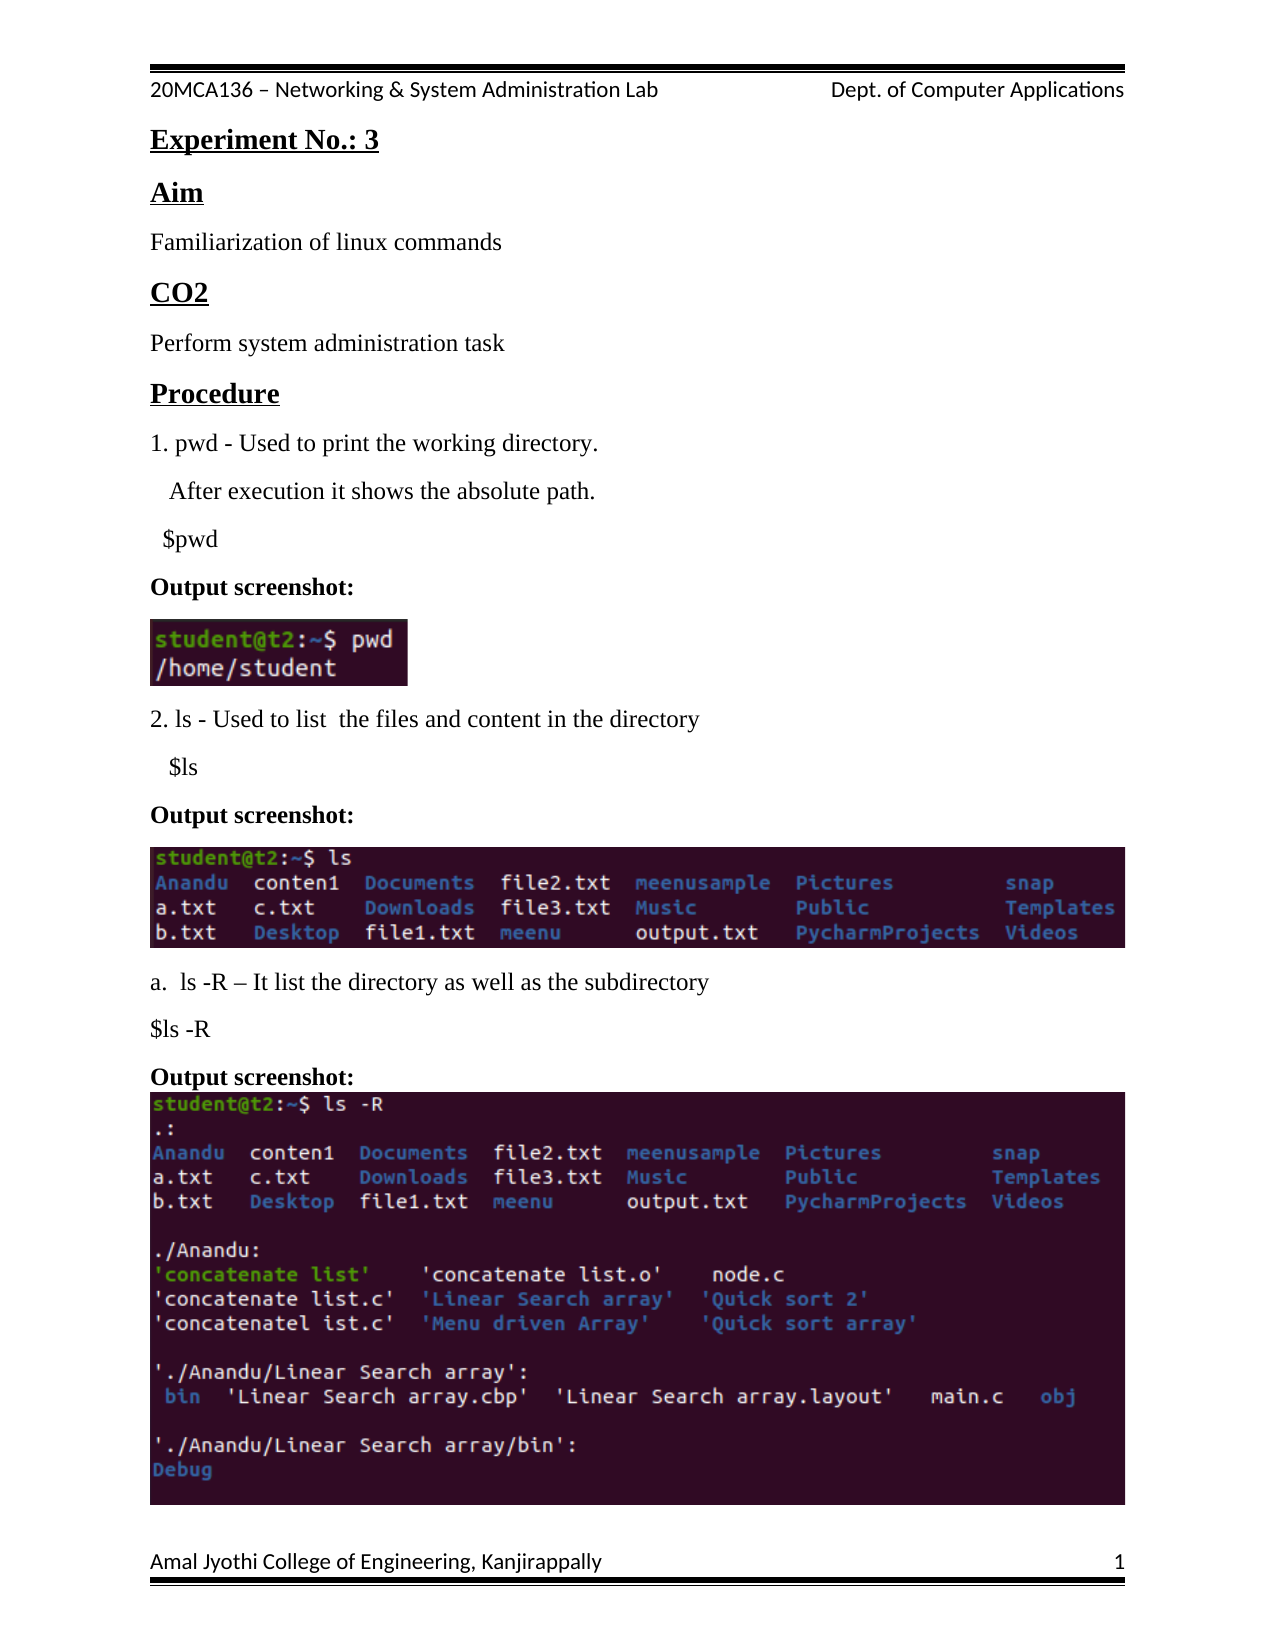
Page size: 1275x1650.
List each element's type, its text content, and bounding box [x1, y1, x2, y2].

text $ls [150, 752, 1125, 781]
text Output screenshot: [150, 1062, 1125, 1092]
text $pwd [150, 524, 1125, 553]
text Output screenshot: [150, 572, 1125, 600]
text $ls -R [150, 1014, 1125, 1043]
text Perform system administration task [150, 328, 1125, 357]
text CO2 [150, 275, 1125, 309]
text After execution it shows the absolute path. [150, 476, 1125, 505]
picture [150, 619, 408, 686]
picture [150, 1092, 1125, 1505]
text Familiarization of linux commands [150, 227, 1125, 256]
text Output screenshot: [150, 800, 1125, 829]
text Procedure [150, 376, 1125, 409]
text 1. pwd - Used to print the working directory. [150, 428, 1125, 457]
text Experiment No.: 3 [150, 122, 1125, 155]
picture [150, 847, 1125, 948]
text 2. ls - Used to list the files and content in the directory [150, 704, 1125, 733]
text Aim [150, 175, 1125, 208]
text a. ls -R – It list the directory as well as the subdirectory [150, 967, 1125, 995]
